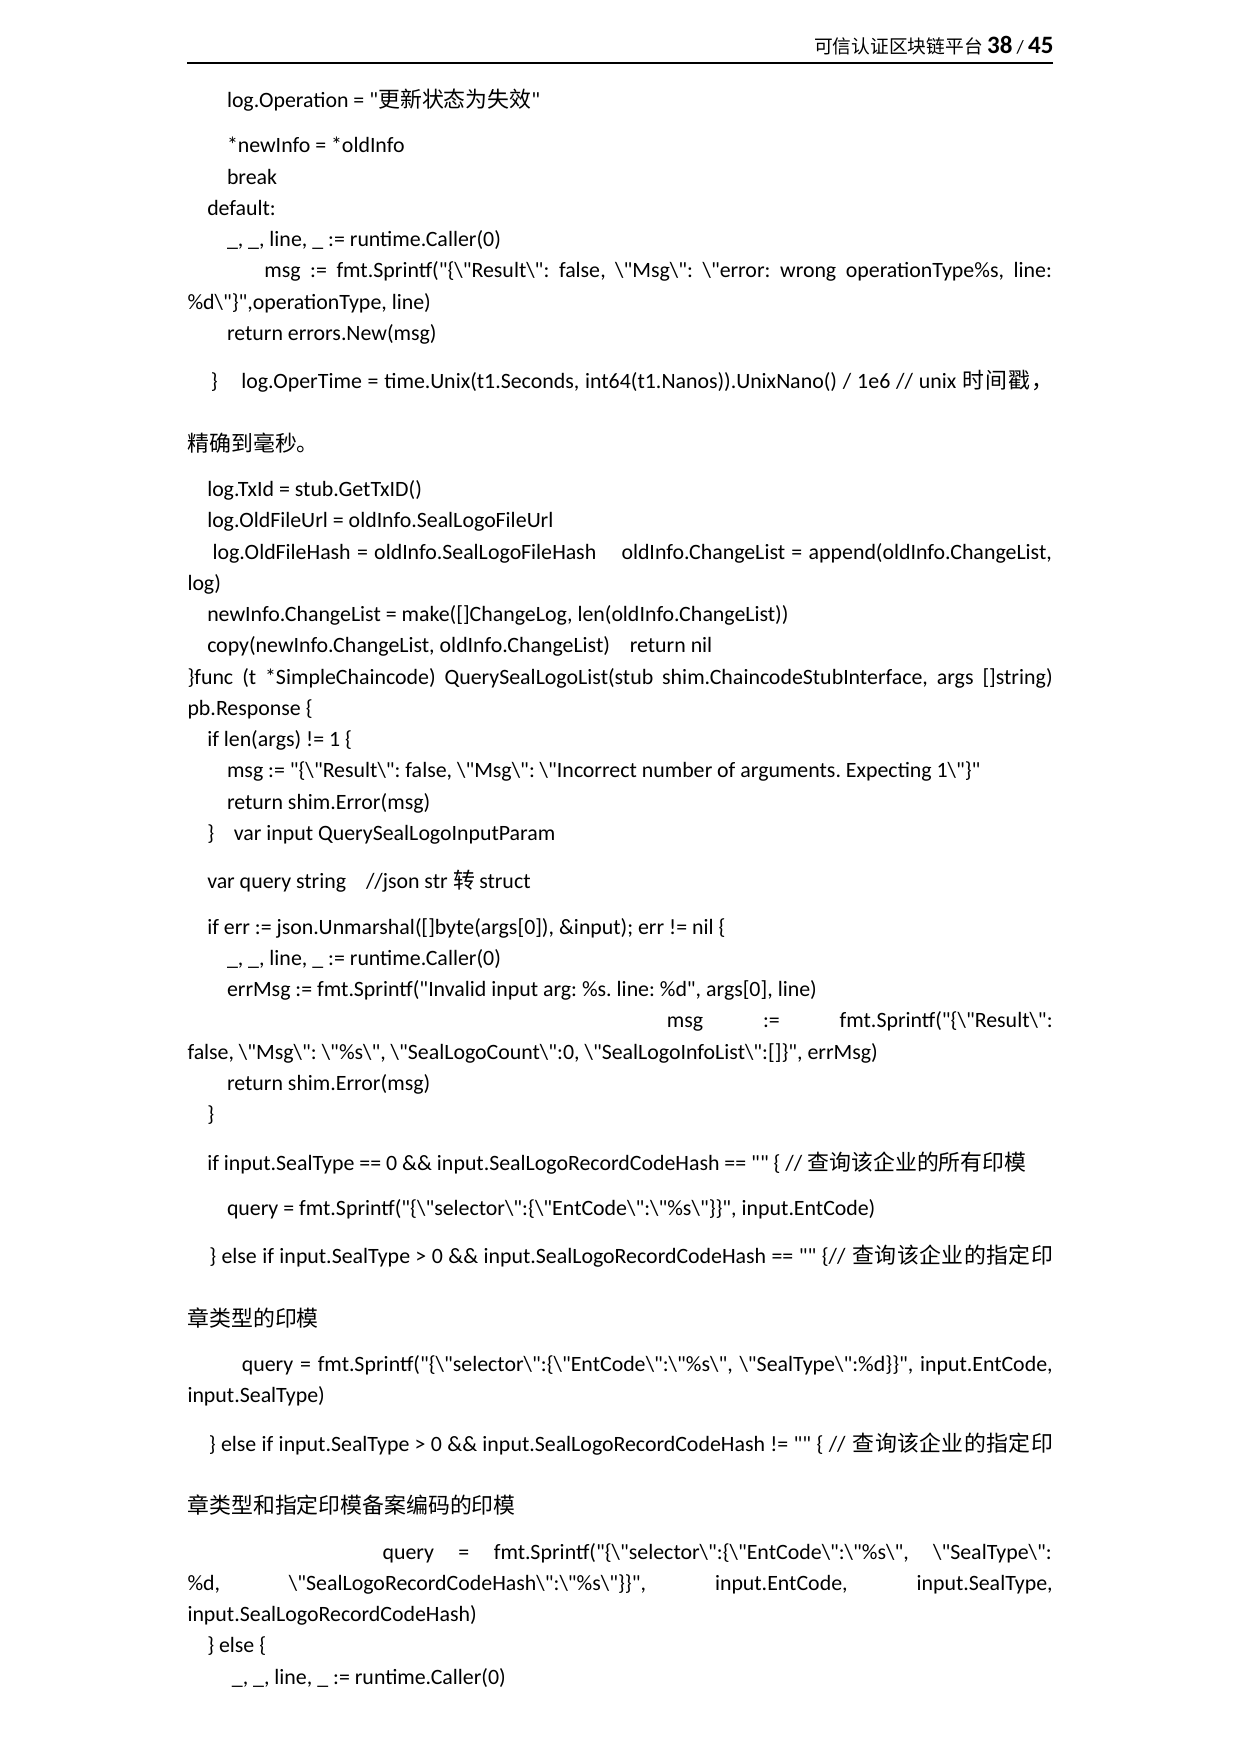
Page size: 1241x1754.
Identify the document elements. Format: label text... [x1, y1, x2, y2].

text copy(newInfo.ChangeList, oldInfo.ChangeList) return nil [187, 629, 1053, 661]
text log.OldFileUrl = oldInfo.SealLogoFileUrl [187, 504, 1053, 536]
text query = fmt.Sprintf("{\"selector\":{\"EntCode\":\"%s\"}}", input.EntCode) [187, 1192, 1053, 1223]
text msg := fmt.Sprintf("{\"Result\": false, \"Msg\": \"error: wrong operationType%s, line: %d\"}",operationType, line) [187, 254, 1053, 317]
text msg := "{\"Result\": false, \"Msg\": \"Incorrect number of arguments. Expecting 1\"}" [187, 754, 1053, 786]
text var query string //json str 转struct [187, 848, 1053, 911]
text log.TxId = stub.GetTxID() [187, 473, 1053, 504]
text } [187, 1098, 1053, 1129]
text if err := json.Unmarshal([]byte(args[0]), &input); err != nil { [187, 911, 1053, 942]
text return shim.Error(msg) [187, 786, 1053, 817]
text msg := fmt.Sprintf("{\"Result\": false, \"Msg\": \"%s\", \"SealLogoCount\":0, \"SealLogoInfoList\":[]}", errMsg) [187, 1004, 1053, 1067]
text log.OldFileHash = oldInfo.SealLogoFileHash oldInfo.ChangeList = append(oldInfo.ChangeList, log) [187, 536, 1053, 598]
text } else { [187, 1629, 1053, 1661]
text if len(args) != 1 { [187, 723, 1053, 754]
text } var input QuerySealLogoInputParam [187, 817, 1053, 848]
text break [187, 161, 1053, 192]
text _, _, line, _ := runtime.Caller(0) [187, 1661, 1053, 1692]
text default: [187, 192, 1053, 223]
text _, _, line, _ := runtime.Caller(0) [187, 223, 1053, 254]
text newInfo.ChangeList = make([]ChangeLog, len(oldInfo.ChangeList)) [187, 598, 1053, 629]
text if input.SealType == 0 && input.SealLogoRecordCodeHash == "" { // 查询该企业的所有印模 [187, 1129, 1053, 1192]
text _, _, line, _ := runtime.Caller(0) [187, 942, 1053, 973]
text query = fmt.Sprintf("{\"selector\":{\"EntCode\":\"%s\", \"SealType\":%d}}", input.EntCode, input.SealType) [187, 1348, 1053, 1411]
text }func (t *SimpleChaincode) QuerySealLogoList(stub shim.ChaincodeStubInterface, args []string) pb.Response { [187, 661, 1053, 723]
text log.Operation = "更新状态为失效" [187, 67, 1053, 129]
text } log.OperTime = time.Unix(t1.Seconds, int64(t1.Nanos)).UnixNano() / 1e6 // unix时间戳，精确到毫秒。 [187, 348, 1053, 473]
text *newInfo = *oldInfo [187, 129, 1053, 161]
text return errors.New(msg) [187, 317, 1053, 348]
text return shim.Error(msg) [187, 1067, 1053, 1098]
text } else if input.SealType > 0 && input.SealLogoRecordCodeHash != "" { // 查询该企业的指定印章类型和指定印模备案编码的印模 [187, 1411, 1053, 1536]
text errMsg := fmt.Sprintf("Invalid input arg: %s. line: %d", args[0], line) [187, 973, 1053, 1004]
text query = fmt.Sprintf("{\"selector\":{\"EntCode\":\"%s\", \"SealType\":%d, \"SealLogoRecordCodeHash\":\"%s\"}}", input.EntCode, input.SealType, input.SealLogoRecordCodeHash) [187, 1536, 1053, 1629]
text } else if input.SealType > 0 && input.SealLogoRecordCodeHash == "" {// 查询该企业的指定印章类型的印模 [187, 1223, 1053, 1348]
